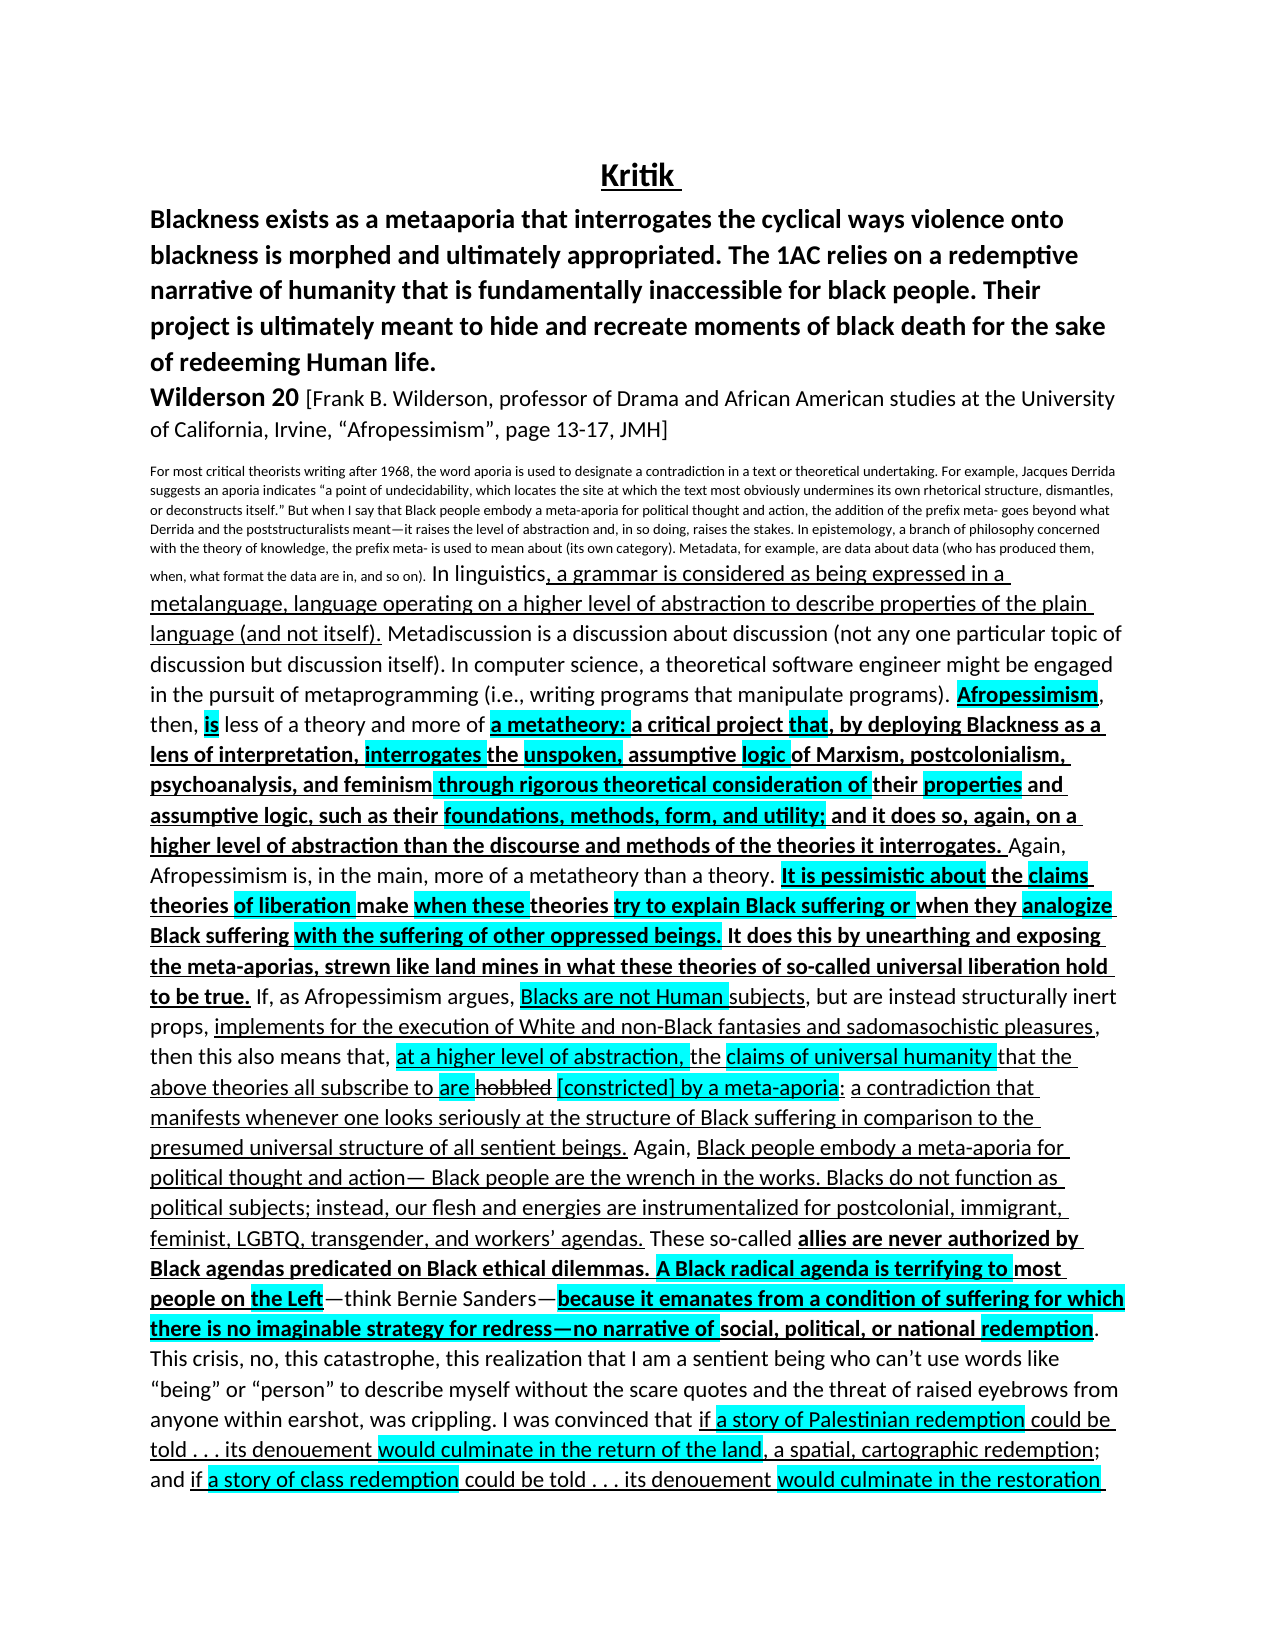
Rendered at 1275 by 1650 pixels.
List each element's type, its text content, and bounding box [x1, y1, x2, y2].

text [150, 462, 1125, 1493]
subtitle Kritik [150, 154, 1125, 195]
subtitle Blackness exists as a metaaporia that interrogates the cyclical ways violence onto blackness is morphed and ultimately appropriated. The 1AC relies on a redemptive narrative of humanity that is fundamentally inaccessible for black people. Their project is ultimately meant to hide and recreate moments of black death for the sake of redeeming Human life. [150, 202, 1125, 378]
text Wilderson 20 [Frank B. Wilderson, professor of Drama and African American studies at the University of California, Irvine, “Afropessimism”, page 13-17, JMH] [150, 380, 1125, 444]
